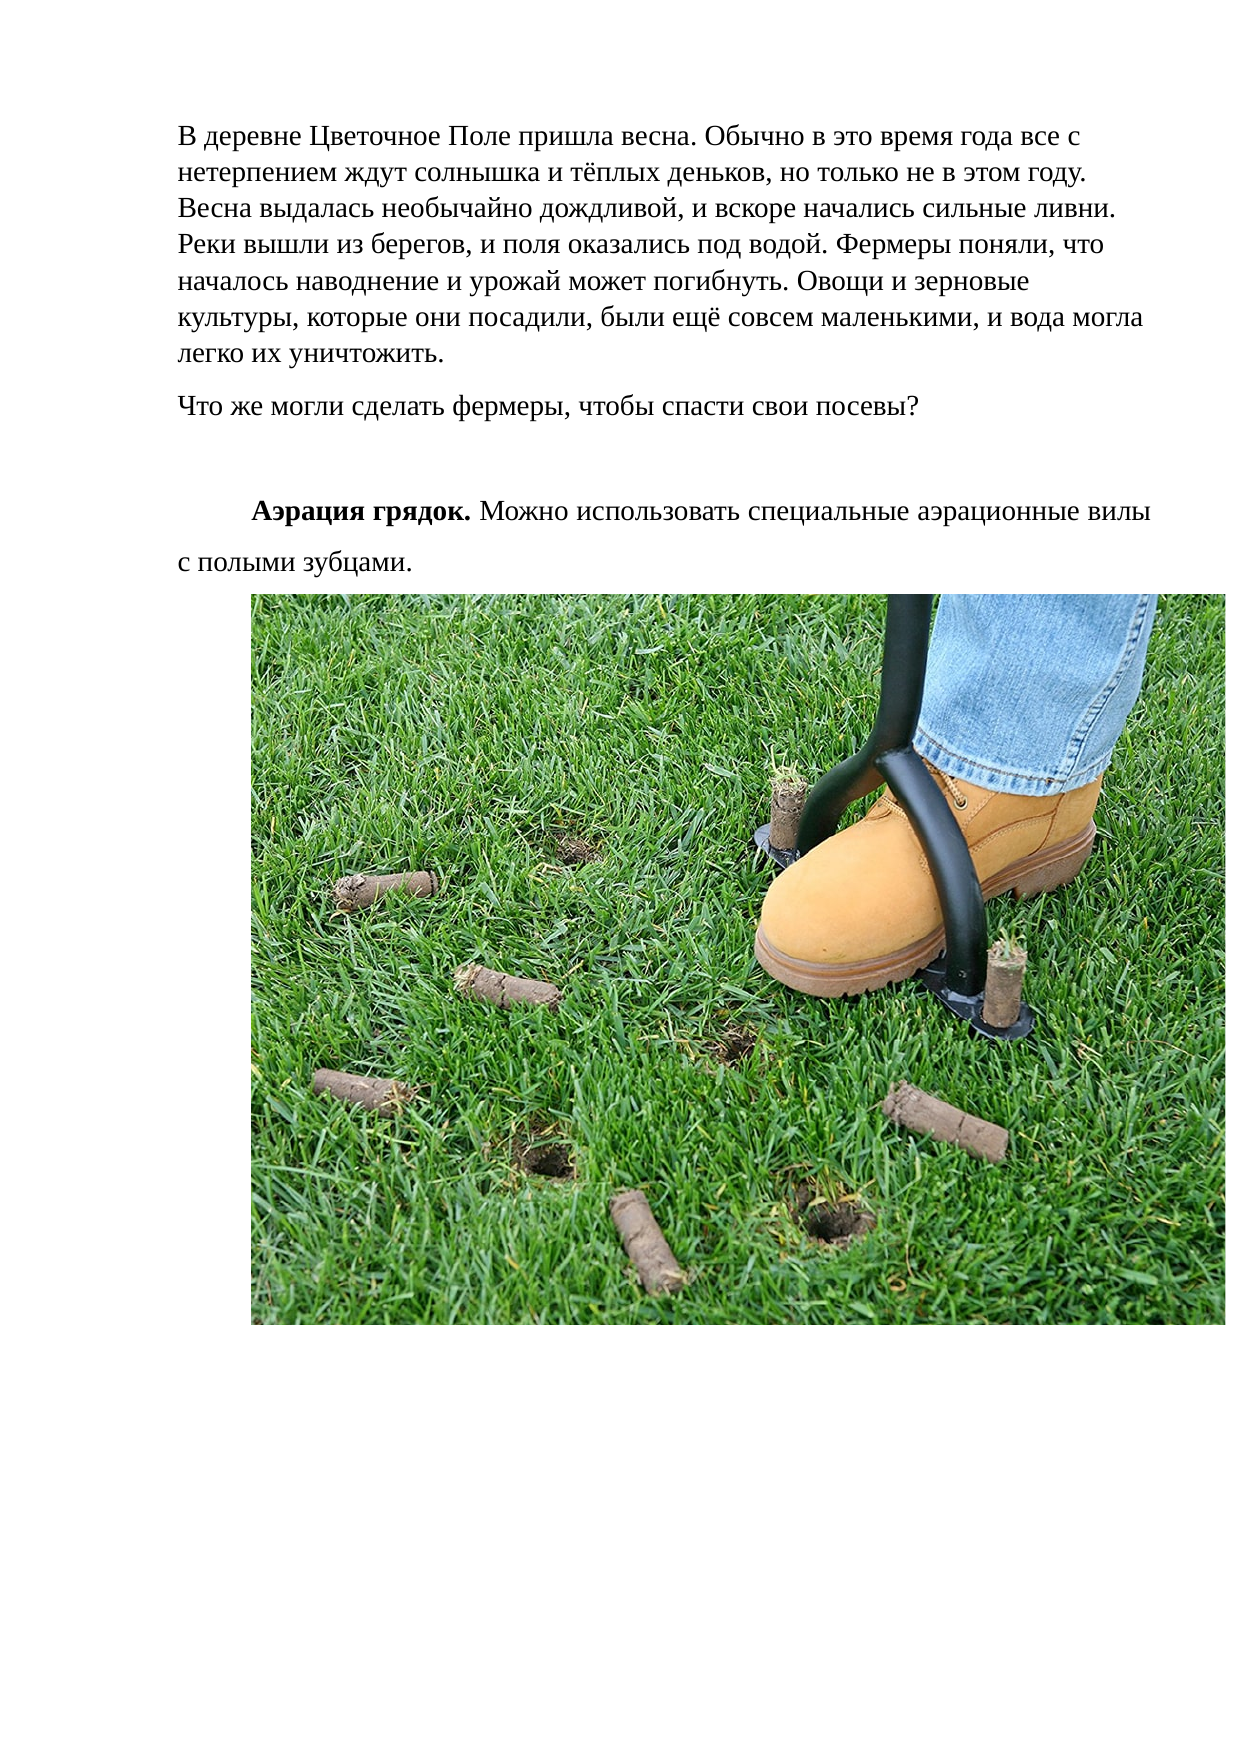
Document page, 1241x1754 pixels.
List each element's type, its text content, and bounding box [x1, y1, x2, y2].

text Что же могли сделать фермеры, чтобы спасти свои посевы? [177, 388, 1152, 421]
picture [251, 594, 1226, 1325]
text Аэрация грядок. Можно использовать специальные аэрационные вилы с полыми зубцами. [177, 493, 1152, 577]
text В деревне Цветочное Поле пришла весна. Обычно в это время года все с нетерпением ждут солнышка и тёплых деньков, но только не в этом году. Весна выдалась необычайно дождливой, и вскоре начались сильные ливни. Реки вышли из берегов, и поля оказались под водой. Фермеры поняли, что началось наводнение и урожай может погибнуть. Овощи и зерновые культуры, которые они посадили, были ещё совсем маленькими, и вода могла легко их уничтожить. [177, 118, 1152, 368]
